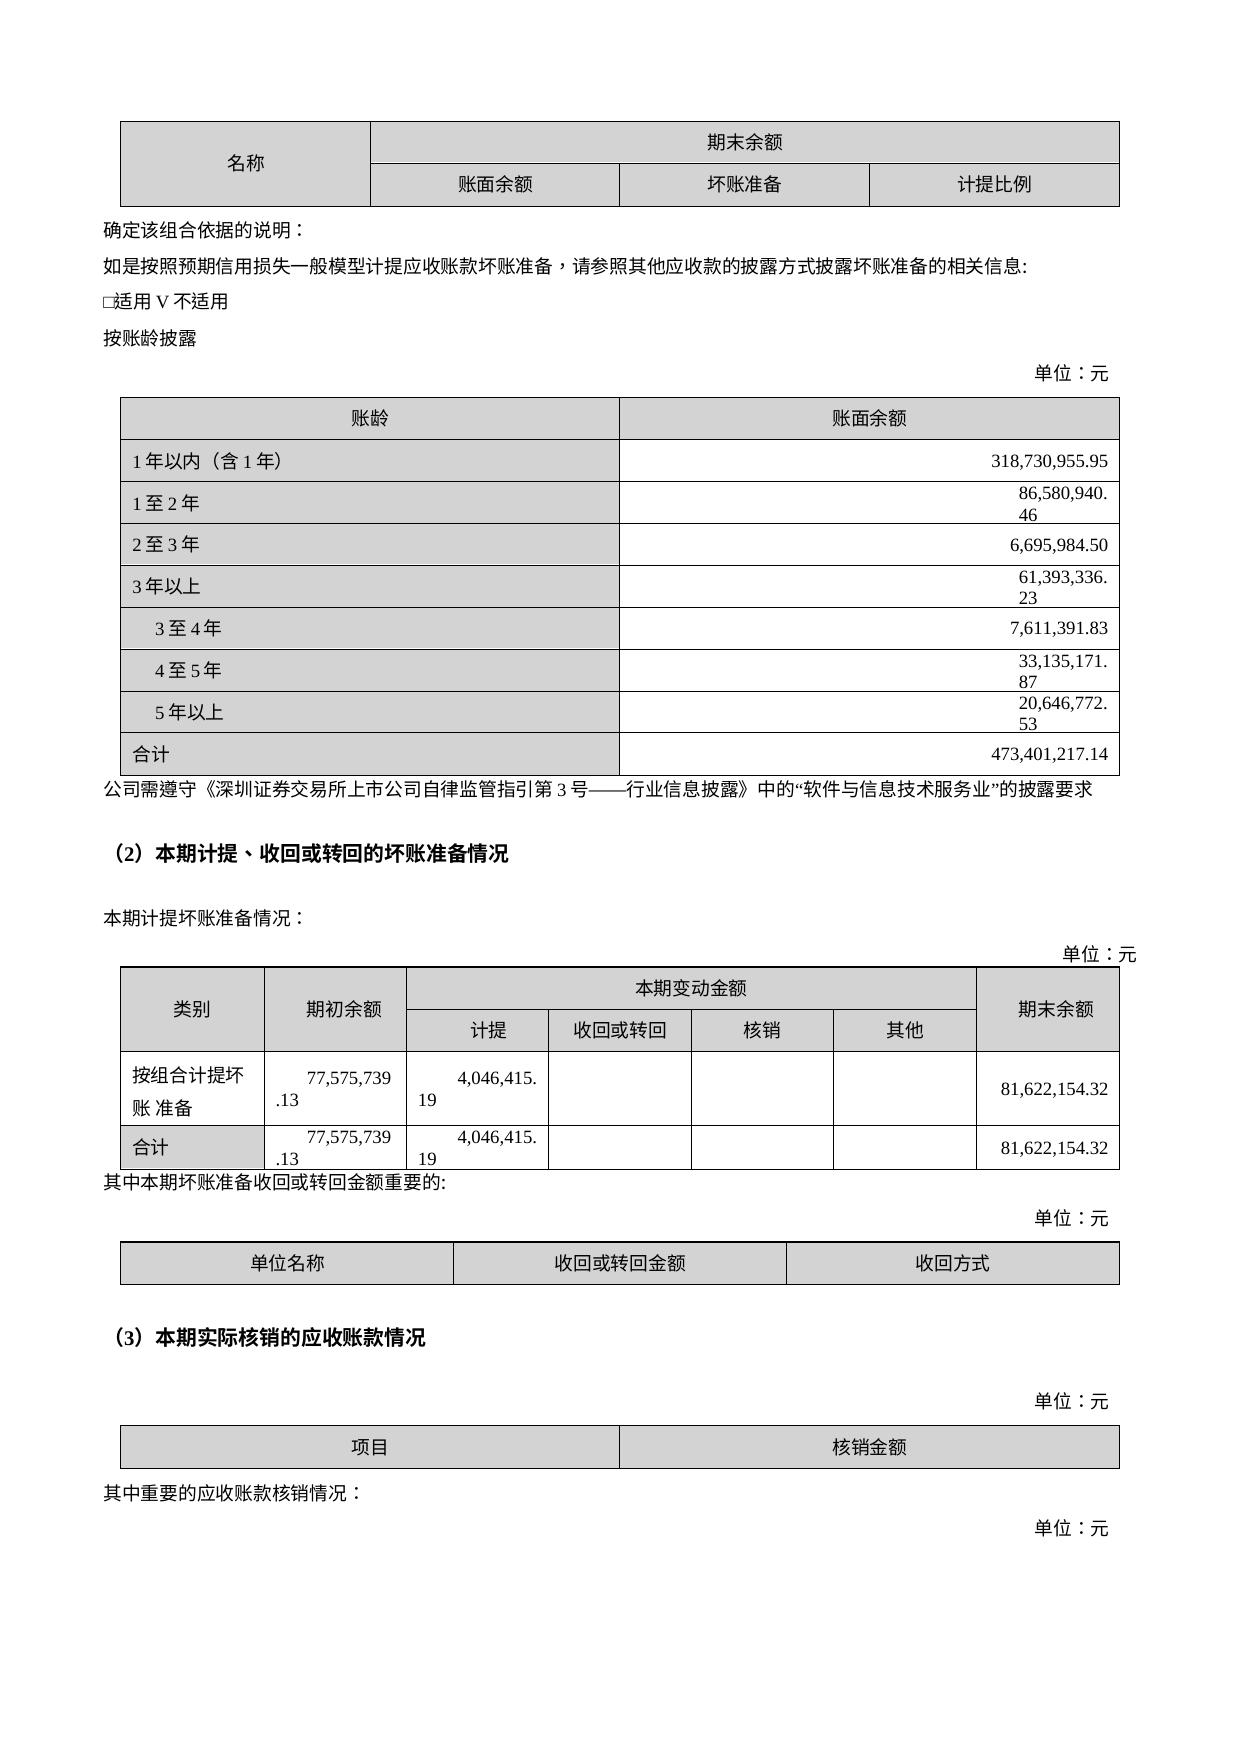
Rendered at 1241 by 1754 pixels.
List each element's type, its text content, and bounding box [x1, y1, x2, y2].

text 确定该组合依据的说明： [103, 217, 1137, 242]
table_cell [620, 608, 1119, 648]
text 单位：元 [1034, 1516, 1137, 1541]
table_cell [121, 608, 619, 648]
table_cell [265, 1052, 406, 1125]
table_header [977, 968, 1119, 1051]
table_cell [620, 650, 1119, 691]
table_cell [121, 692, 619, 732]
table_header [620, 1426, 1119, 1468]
text 本期计提坏账准备情况： [103, 905, 1137, 931]
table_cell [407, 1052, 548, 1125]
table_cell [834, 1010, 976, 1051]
text 其中重要的应收账款核销情况： [103, 1480, 1137, 1505]
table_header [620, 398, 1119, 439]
text 按账龄披露 [103, 325, 1137, 350]
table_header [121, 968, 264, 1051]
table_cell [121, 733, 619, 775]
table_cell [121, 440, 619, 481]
text 单位：元 [1034, 1389, 1137, 1414]
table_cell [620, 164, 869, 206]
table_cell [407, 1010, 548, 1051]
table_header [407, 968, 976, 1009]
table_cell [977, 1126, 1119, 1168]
text 其中本期坏账准备收回或转回金额重要的: [103, 1169, 1137, 1195]
text 单位：元 [1034, 1205, 1137, 1231]
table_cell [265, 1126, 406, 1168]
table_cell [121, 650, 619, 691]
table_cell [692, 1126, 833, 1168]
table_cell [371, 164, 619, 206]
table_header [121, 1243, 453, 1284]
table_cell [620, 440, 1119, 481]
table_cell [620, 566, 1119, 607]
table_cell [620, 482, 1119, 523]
subtitle （2）本期计提、收回或转回的坏账准备情况 [103, 839, 1137, 867]
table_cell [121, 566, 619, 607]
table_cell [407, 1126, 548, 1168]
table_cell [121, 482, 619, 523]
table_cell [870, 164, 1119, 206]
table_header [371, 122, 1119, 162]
text 单位：元 [1034, 361, 1137, 386]
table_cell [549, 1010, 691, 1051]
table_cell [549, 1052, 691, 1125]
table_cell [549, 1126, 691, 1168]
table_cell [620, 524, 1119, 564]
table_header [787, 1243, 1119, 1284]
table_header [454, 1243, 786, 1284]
text 如是按照预期信用损失一般模型计提应收账款坏账准备，请参照其他应收款的披露方式披露坏账准备的相关信息: [103, 253, 1137, 278]
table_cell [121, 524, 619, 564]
subtitle （3）本期实际核销的应收账款情况 [103, 1323, 1137, 1351]
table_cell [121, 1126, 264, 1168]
text □适用V不适用 [103, 289, 1137, 314]
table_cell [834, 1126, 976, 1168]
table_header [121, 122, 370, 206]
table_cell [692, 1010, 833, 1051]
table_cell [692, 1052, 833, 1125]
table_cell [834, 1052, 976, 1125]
text 单位：元 [103, 941, 1137, 966]
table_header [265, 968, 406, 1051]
text 公司需遵守《深圳证券交易所上市公司自律监管指引第3号——行业信息披露》中的“软件与信息技术服务业”的披露要求 [103, 776, 1137, 802]
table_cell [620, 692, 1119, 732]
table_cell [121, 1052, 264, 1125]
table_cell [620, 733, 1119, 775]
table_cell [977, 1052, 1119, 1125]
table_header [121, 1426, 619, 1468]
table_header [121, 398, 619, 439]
